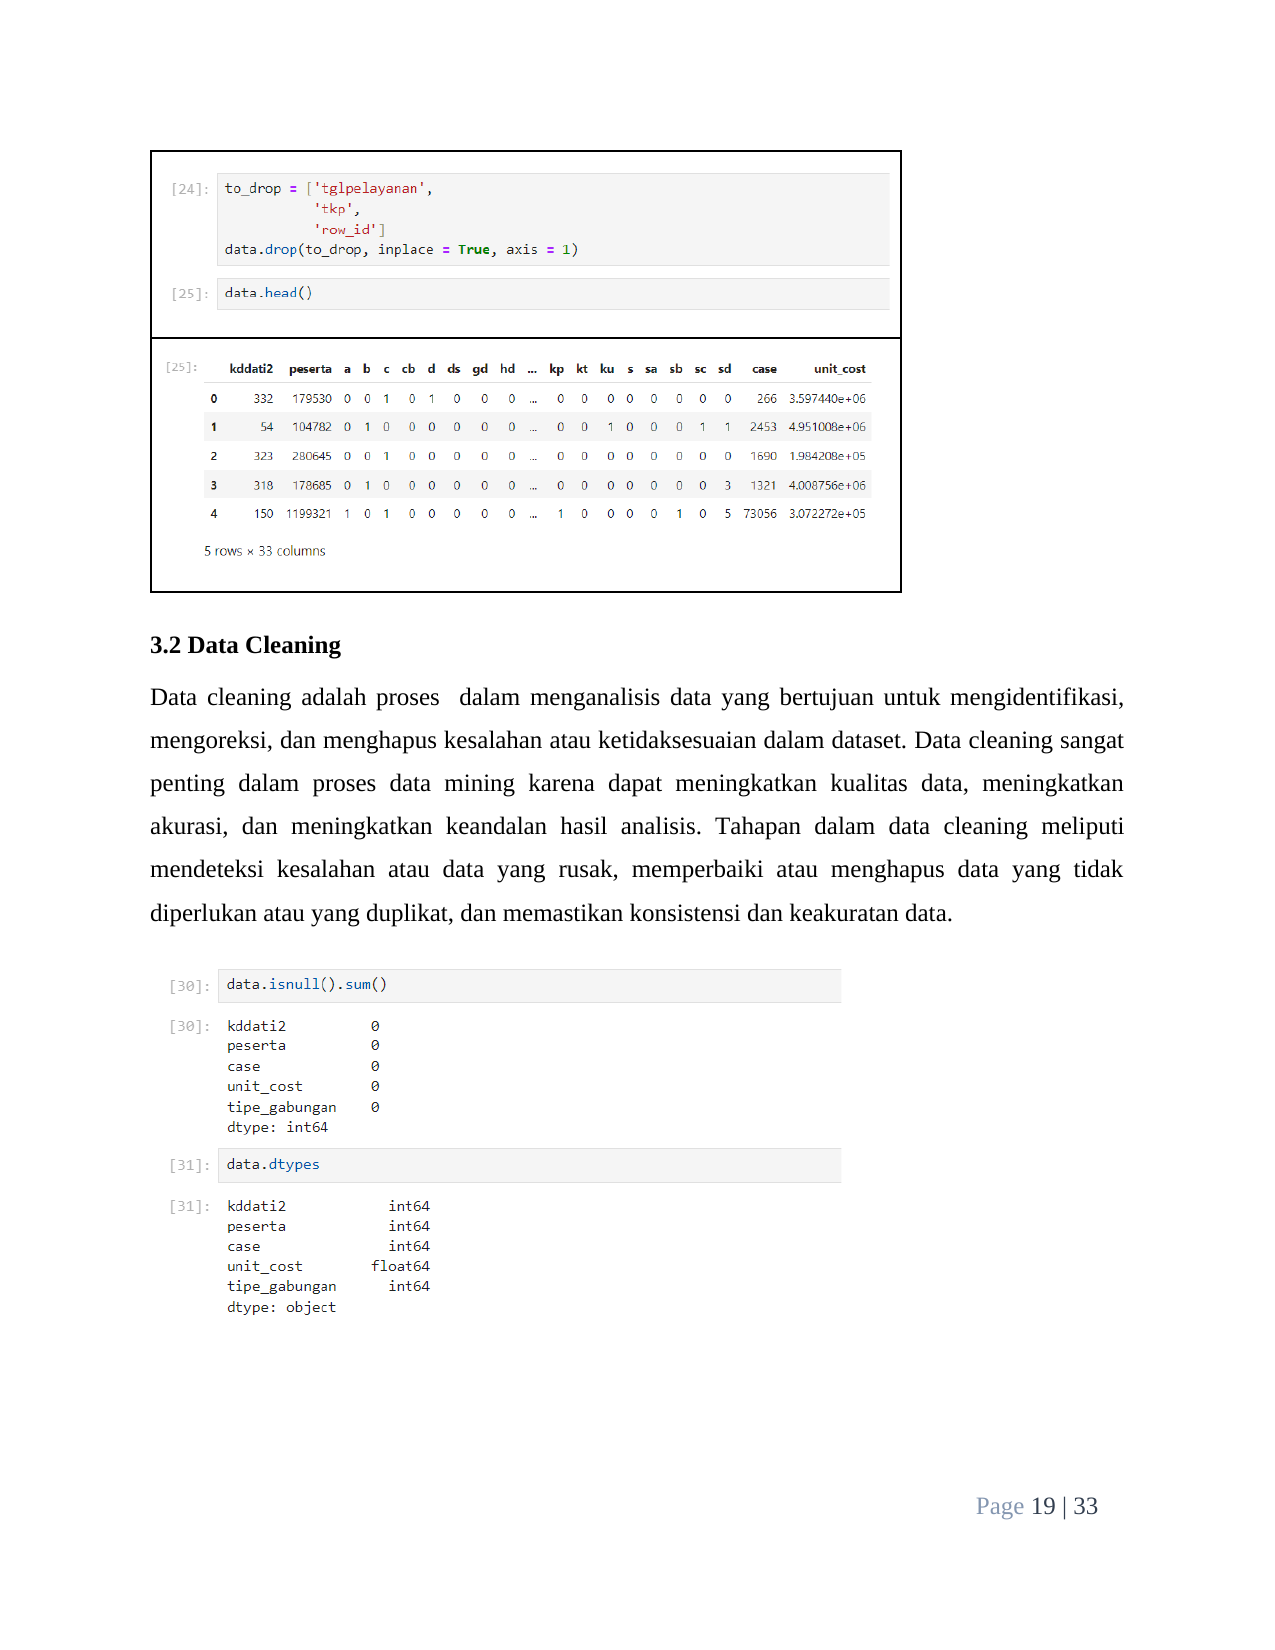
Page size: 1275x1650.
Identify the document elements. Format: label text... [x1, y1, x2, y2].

picture [150, 940, 842, 1329]
picture [161, 349, 890, 567]
picture [161, 162, 890, 313]
text Data cleaning adalah proses dalam menganalisis data yang bertujuan untuk mengidentifikasi, mengoreksi, dan menghapus kesalahan atau ketidaksesuaian dalam dataset. Data cleaning sangat penting dalam proses data mining karena dapat meningkatkan kualitas data, meningkatkan akurasi, dan meningkatkan keandalan hasil analisis. Tahapan dalam data cleaning meliputi mendeteksi kesalahan atau data yang rusak, memperbaiki atau menghapus data yang tidak diperlukan atau yang duplikat, dan memastikan konsistensi dan keakuratan data. [150, 682, 1125, 926]
subtitle 3.2 Data Cleaning [150, 631, 1125, 659]
table_cell [152, 339, 900, 591]
table_cell [152, 152, 900, 337]
